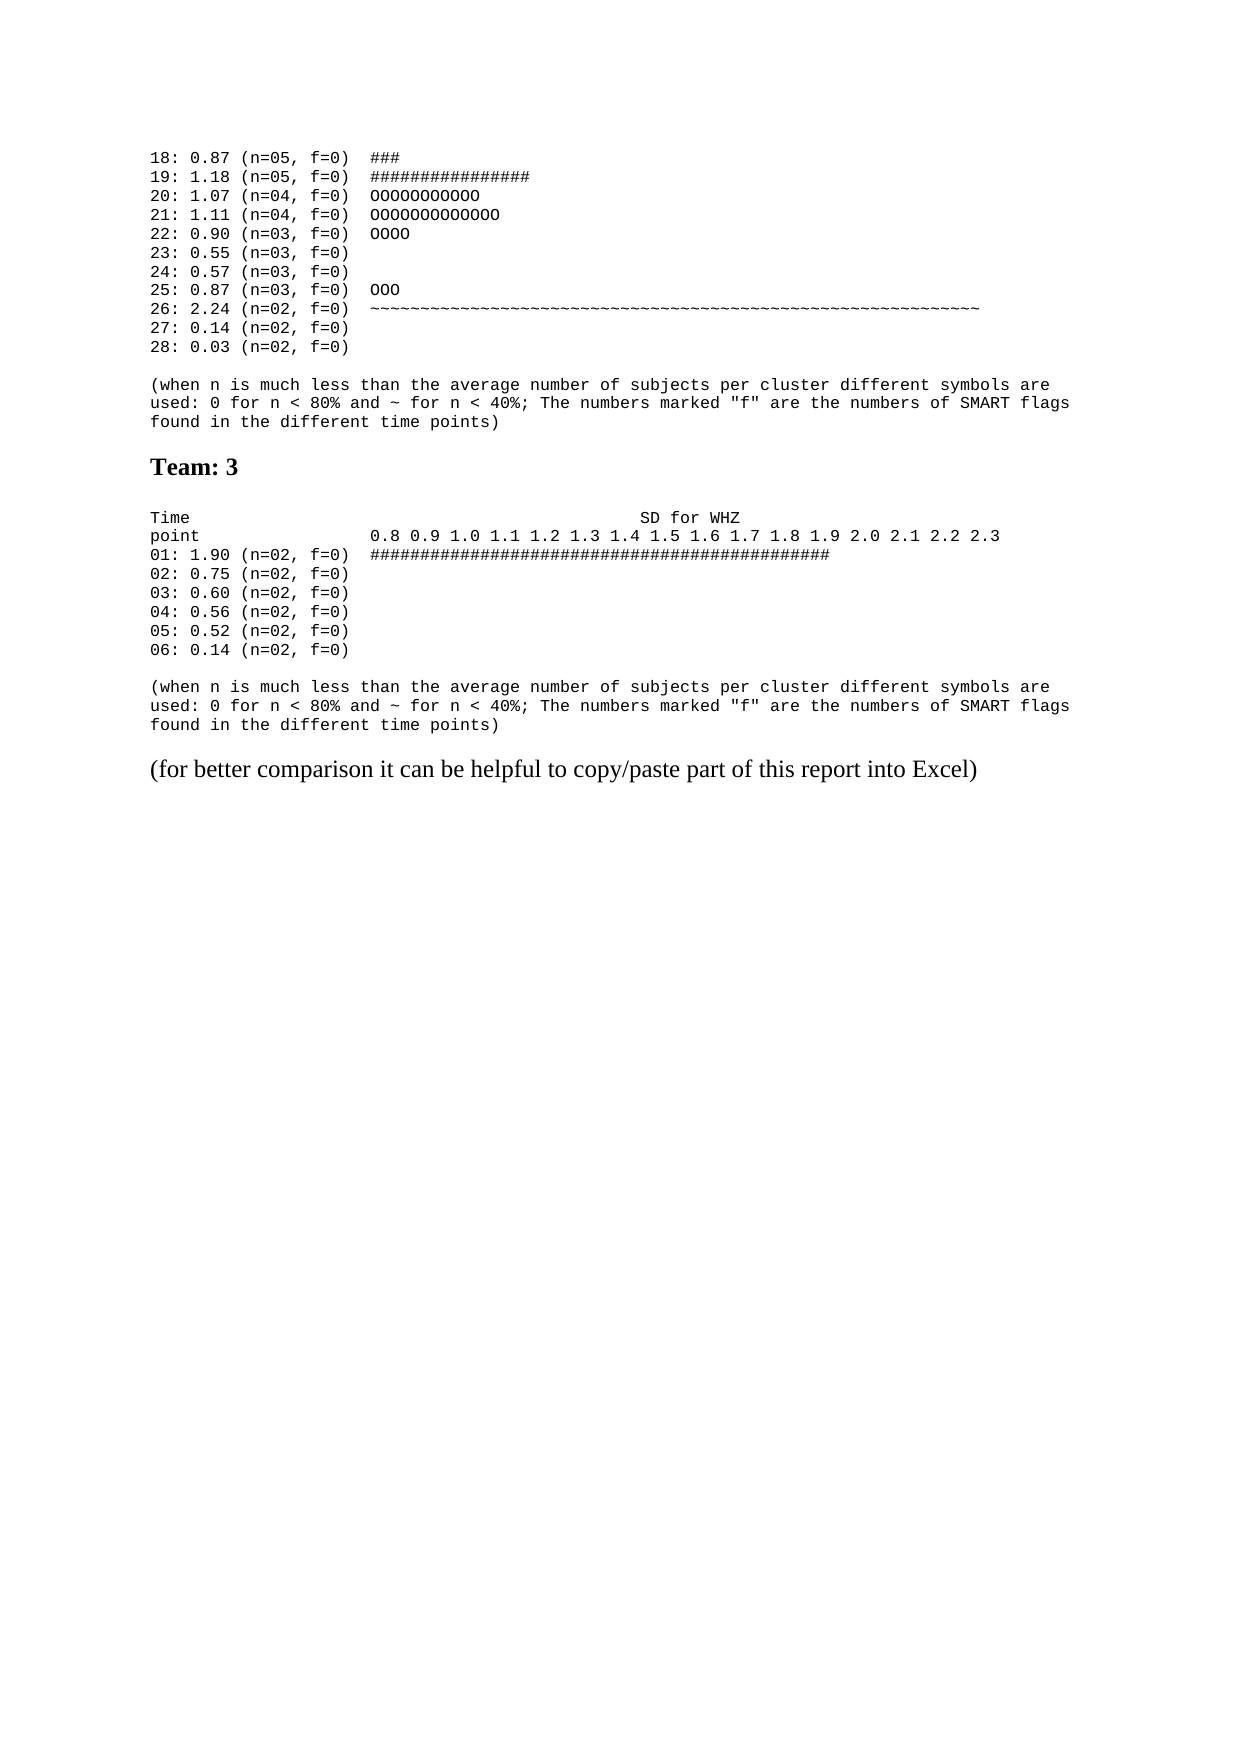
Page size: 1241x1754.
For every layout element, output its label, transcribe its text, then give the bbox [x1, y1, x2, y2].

text 05: 0.52 (n=02, f=0) [150, 622, 1090, 641]
text 25: 0.87 (n=03, f=0) OOO [150, 282, 1090, 301]
text 18: 0.87 (n=05, f=0) ### [150, 150, 1090, 169]
text 27: 0.14 (n=02, f=0) [150, 320, 1090, 338]
text 21: 1.11 (n=04, f=0) OOOOOOOOOOOOO [150, 207, 1090, 225]
text 20: 1.07 (n=04, f=0) OOOOOOOOOOO [150, 188, 1090, 207]
text 04: 0.56 (n=02, f=0) [150, 603, 1090, 622]
text 01: 1.90 (n=02, f=0) ############################################## [150, 547, 1090, 566]
text 28: 0.03 (n=02, f=0) [150, 338, 1090, 357]
text 02: 0.75 (n=02, f=0) [150, 566, 1090, 584]
text 23: 0.55 (n=03, f=0) [150, 244, 1090, 263]
text Time SD for WHZ [150, 509, 1090, 528]
text (for better comparison it can be helpful to copy/paste part of this report into Excel) [150, 754, 1090, 783]
text (when n is much less than the average number of subjects per cluster different symbols are used: 0 for n < 80% and ~ for n < 40%; The numbers marked "f" are the numbers of SMART flags found in the different time points) [150, 679, 1090, 735]
text Team: 3 [150, 452, 1090, 480]
text 26: 2.24 (n=02, f=0) ~~~~~~~~~~~~~~~~~~~~~~~~~~~~~~~~~~~~~~~~~~~~~~~~~~~~~~~~~~~~~ [150, 301, 1090, 320]
text 24: 0.57 (n=03, f=0) [150, 263, 1090, 282]
text point 0.8 0.9 1.0 1.1 1.2 1.3 1.4 1.5 1.6 1.7 1.8 1.9 2.0 2.1 2.2 2.3 [150, 528, 1090, 547]
text 19: 1.18 (n=05, f=0) ################ [150, 169, 1090, 188]
text 06: 0.14 (n=02, f=0) [150, 641, 1090, 660]
text 22: 0.90 (n=03, f=0) OOOO [150, 225, 1090, 244]
text (when n is much less than the average number of subjects per cluster different symbols are used: 0 for n < 80% and ~ for n < 40%; The numbers marked "f" are the numbers of SMART flags found in the different time points) [150, 376, 1090, 433]
text 03: 0.60 (n=02, f=0) [150, 584, 1090, 603]
